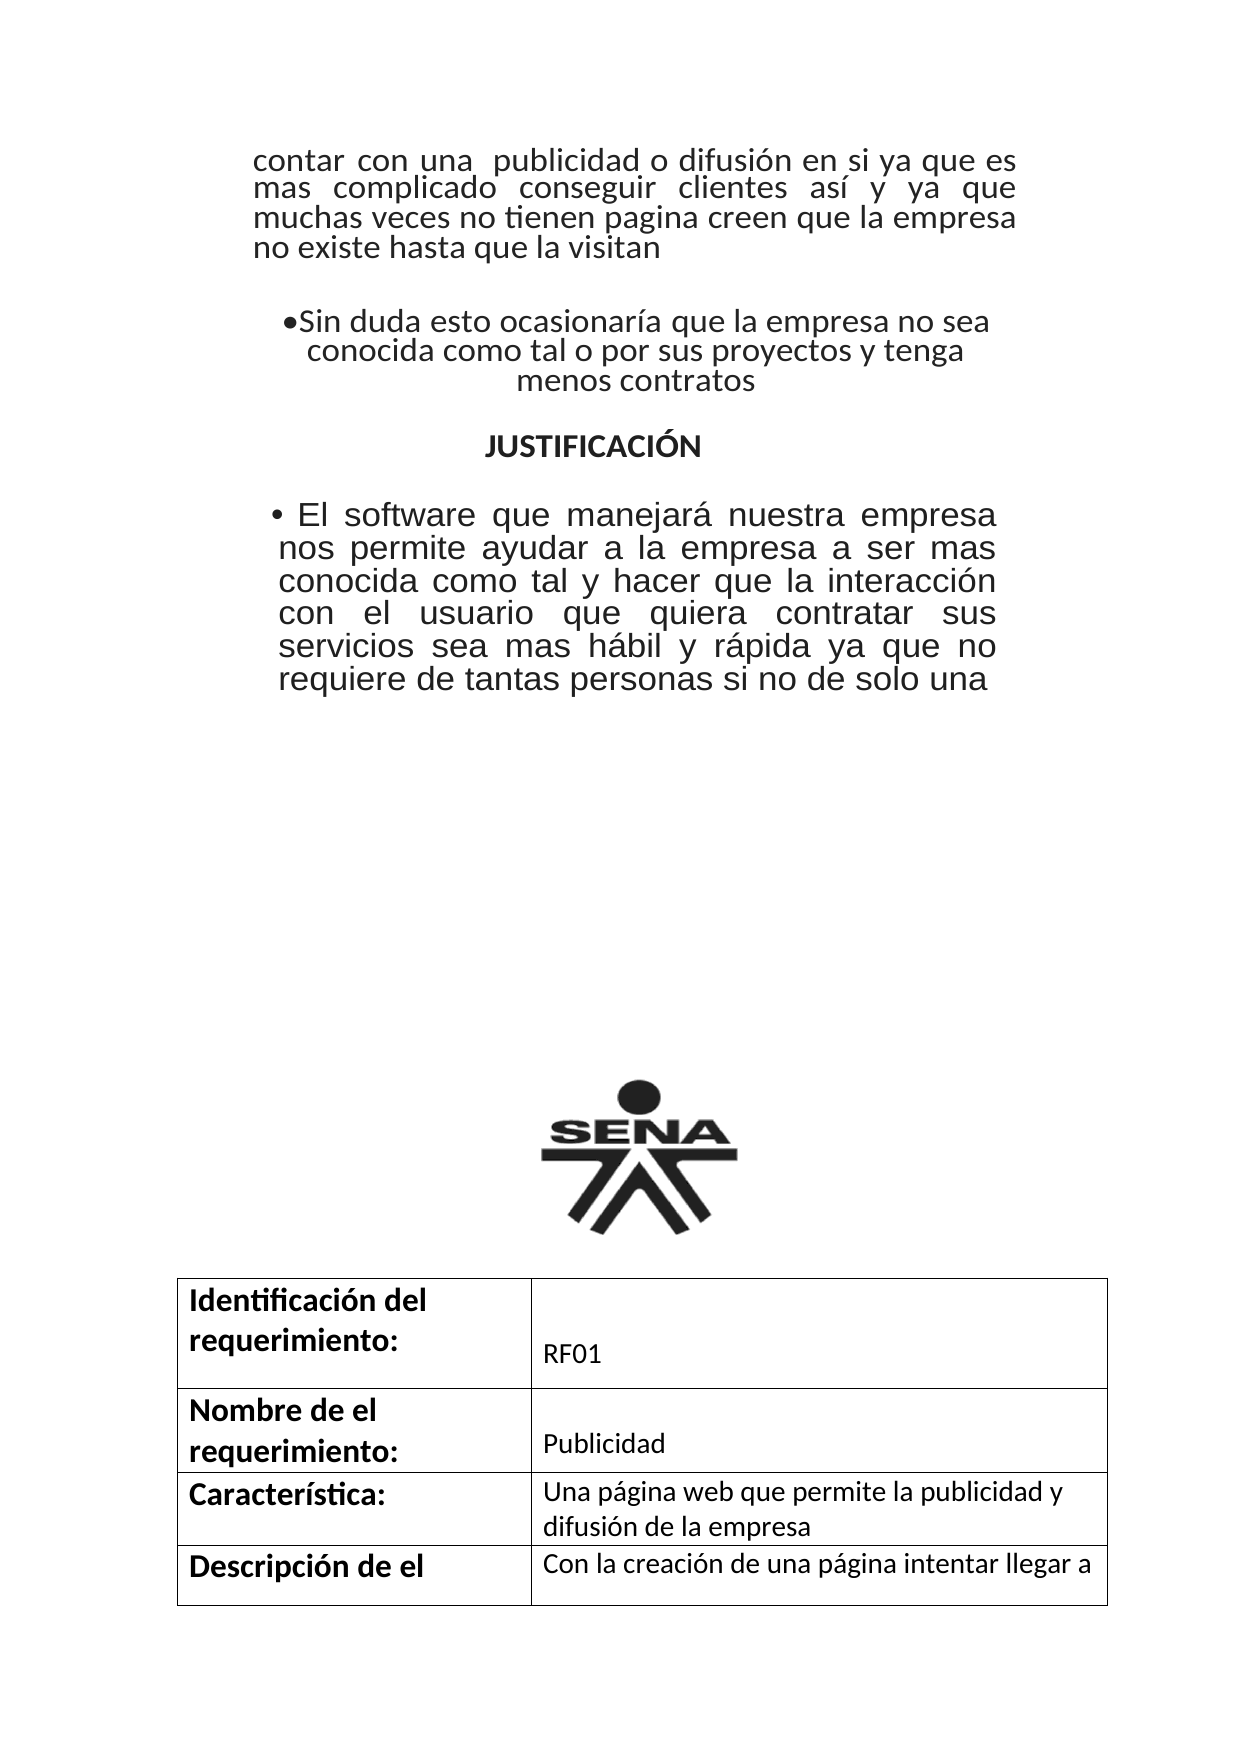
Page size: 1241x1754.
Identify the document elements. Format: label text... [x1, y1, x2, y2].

subtitle •Sin duda esto ocasionaría que la empresa no sea conocida como tal o por sus proyectos y tenga menos contratos [257, 308, 1014, 400]
list El software que manejará nuestra empresa nos permite ayudar a la empresa a ser mas conocida como tal y hacer que la interacción con el usuario que quiera contratar sus servicios sea mas hábil y rápida ya que no requiere de tantas personas si no de solo una [271, 499, 998, 697]
table_header Identificación del requerimiento: [178, 1279, 531, 1388]
table_cell Una página web que permite la publicidad y difusión de la empresa [532, 1473, 1107, 1544]
text JUSTIFICACIÓN [198, 425, 988, 465]
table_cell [178, 1546, 531, 1605]
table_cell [532, 1546, 1107, 1605]
picture [541, 1148, 738, 1235]
table_cell Publicidad [532, 1389, 1107, 1472]
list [253, 148, 1018, 267]
picture [550, 1119, 591, 1144]
table_cell Característica: [178, 1473, 531, 1544]
picture [617, 1079, 661, 1115]
picture [594, 1119, 630, 1144]
table_cell Nombre de el requerimiento: [178, 1389, 531, 1472]
picture [633, 1119, 731, 1144]
table_header RF01 [532, 1279, 1107, 1388]
